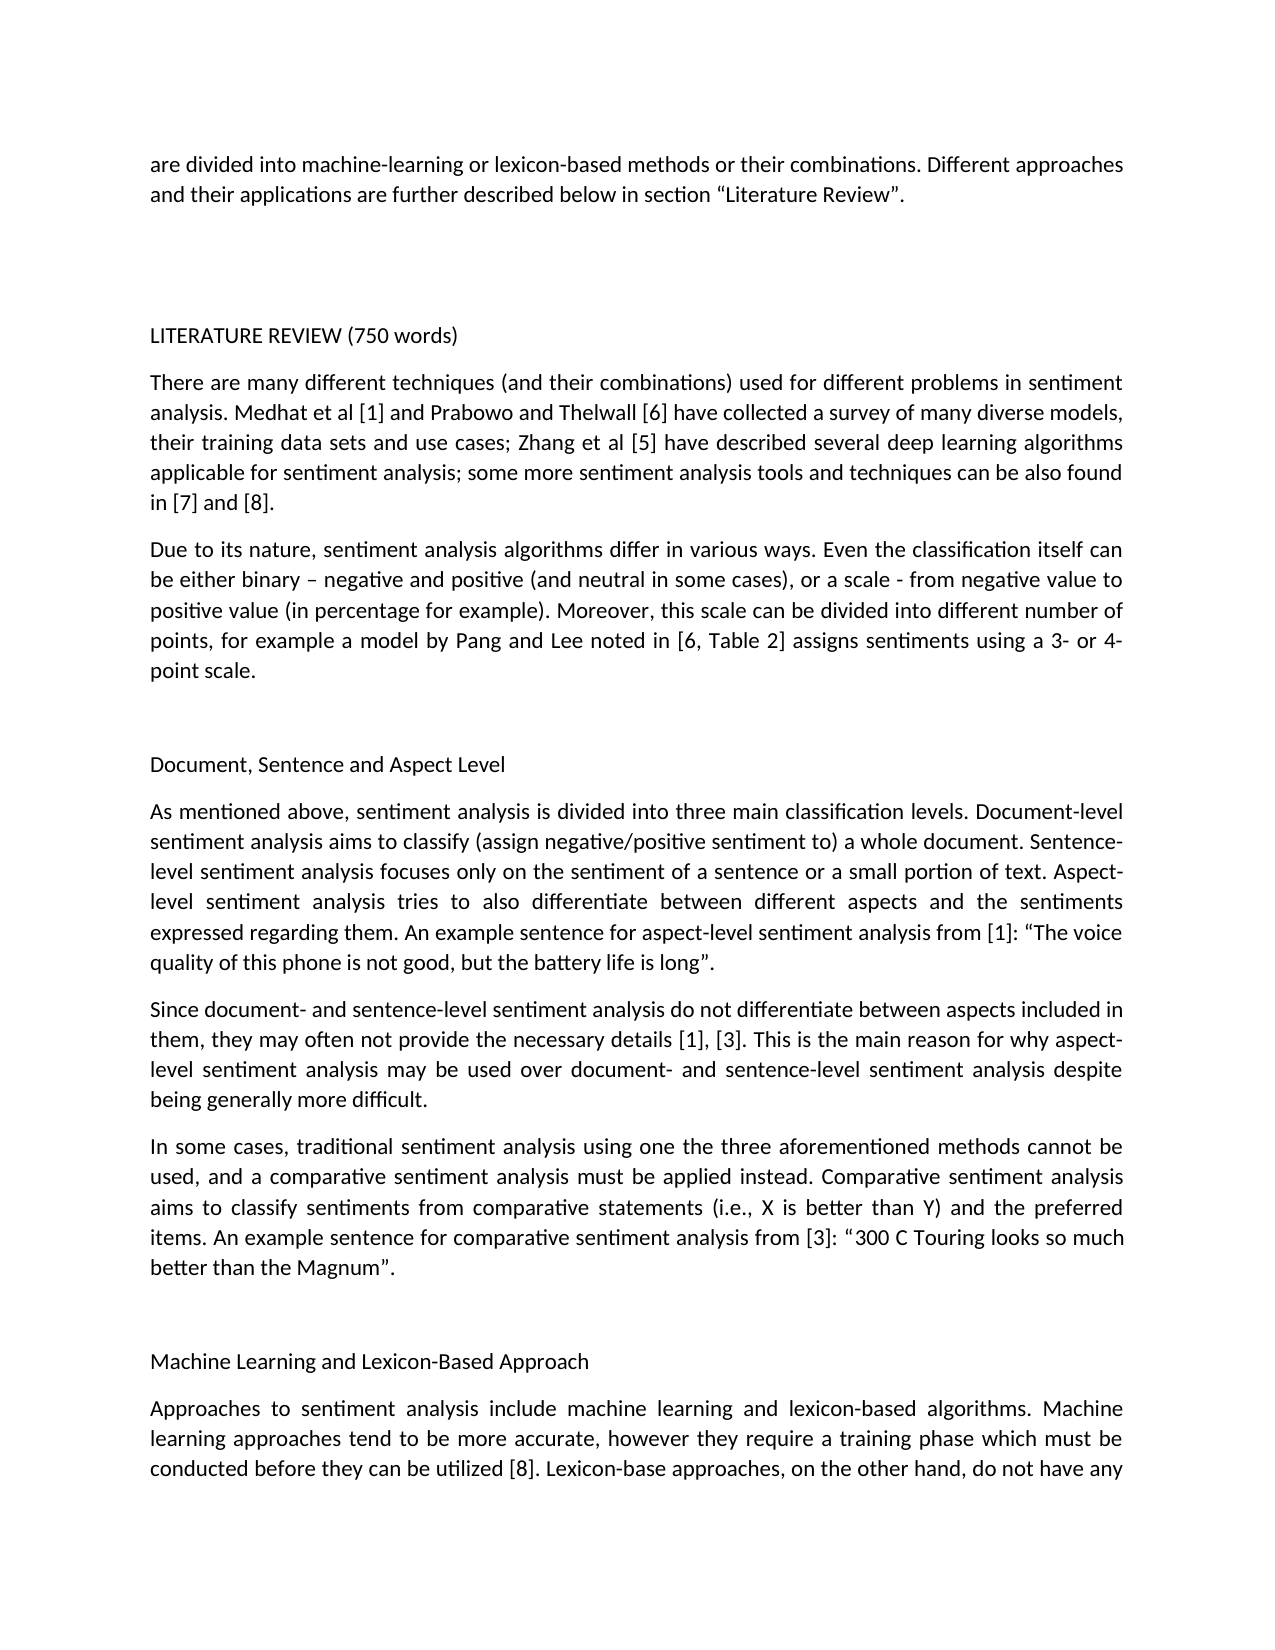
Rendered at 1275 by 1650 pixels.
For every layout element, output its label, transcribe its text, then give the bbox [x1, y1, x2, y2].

text Document, Sentence and Aspect Level [150, 750, 1125, 778]
text There are many different techniques (and their combinations) used for different problems in sentiment analysis. Medhat et al [1] and Prabowo and Thelwall [6] have collected a survey of many diverse models, their training data sets and use cases; Zhang et al [5] have described several deep learning algorithms applicable for sentiment analysis; some more sentiment analysis tools and techniques can be also found in [7] and [8]. [150, 368, 1125, 517]
text Due to its nature, sentiment analysis algorithms differ in various ways. Even the classification itself can be either binary – negative and positive (and neutral in some cases), or a scale - from negative value to positive value (in percentage for example). Moreover, this scale can be divided into different number of points, for example a model by Pang and Lee noted in [6, Table 2] assigns sentiments using a 3- or 4-point scale. [150, 535, 1125, 684]
text Machine Learning and Lexicon-Based Approach [150, 1347, 1125, 1375]
text As mentioned above, sentiment analysis is divided into three main classification levels. Document-level sentiment analysis aims to classify (assign negative/positive sentiment to) a whole document. Sentence-level sentiment analysis focuses only on the sentiment of a sentence or a small portion of text. Aspect-level sentiment analysis tries to also differentiate between different aspects and the sentiments expressed regarding them. An example sentence for aspect-level sentiment analysis from [1]: “The voice quality of this phone is not good, but the battery life is long”. [150, 797, 1125, 976]
text Since document- and sentence-level sentiment analysis do not differentiate between aspects included in them, they may often not provide the necessary details [1], [3]. This is the main reason for why aspect-level sentiment analysis may be used over document- and sentence-level sentiment analysis despite being generally more difficult. [150, 995, 1125, 1113]
text LITERATURE REVIEW (750 words) [150, 321, 1125, 349]
